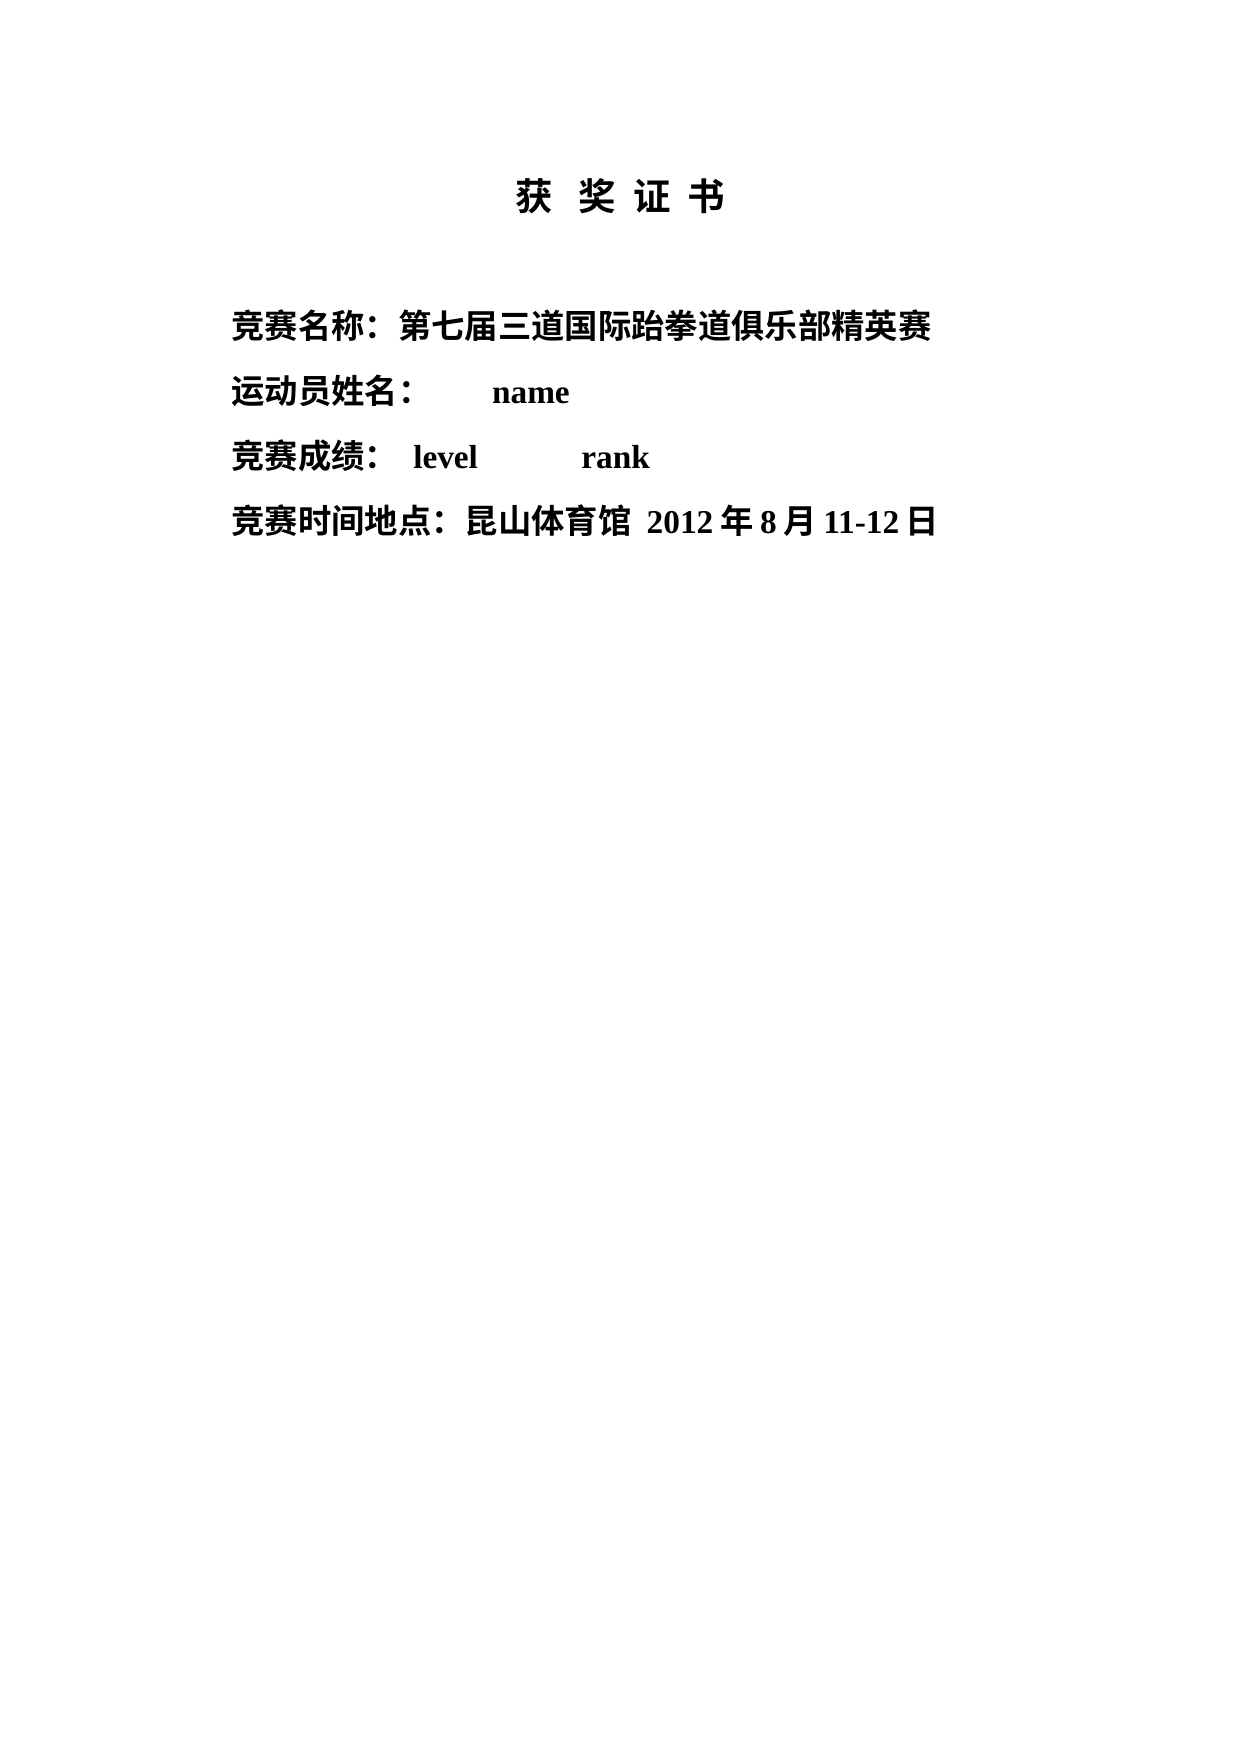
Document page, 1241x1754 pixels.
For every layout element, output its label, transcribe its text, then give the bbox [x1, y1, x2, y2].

text 竞赛成绩： level rank [187, 422, 1053, 487]
text 运动员姓名： name [187, 357, 1053, 422]
text 获 奖 证 书 [187, 162, 1053, 227]
text 竞赛名称：第七届三道国际跆拳道俱乐部精英赛 [187, 292, 1053, 357]
text 竞赛时间地点：昆山体育馆 2012年8月11-12日 [187, 487, 1053, 552]
